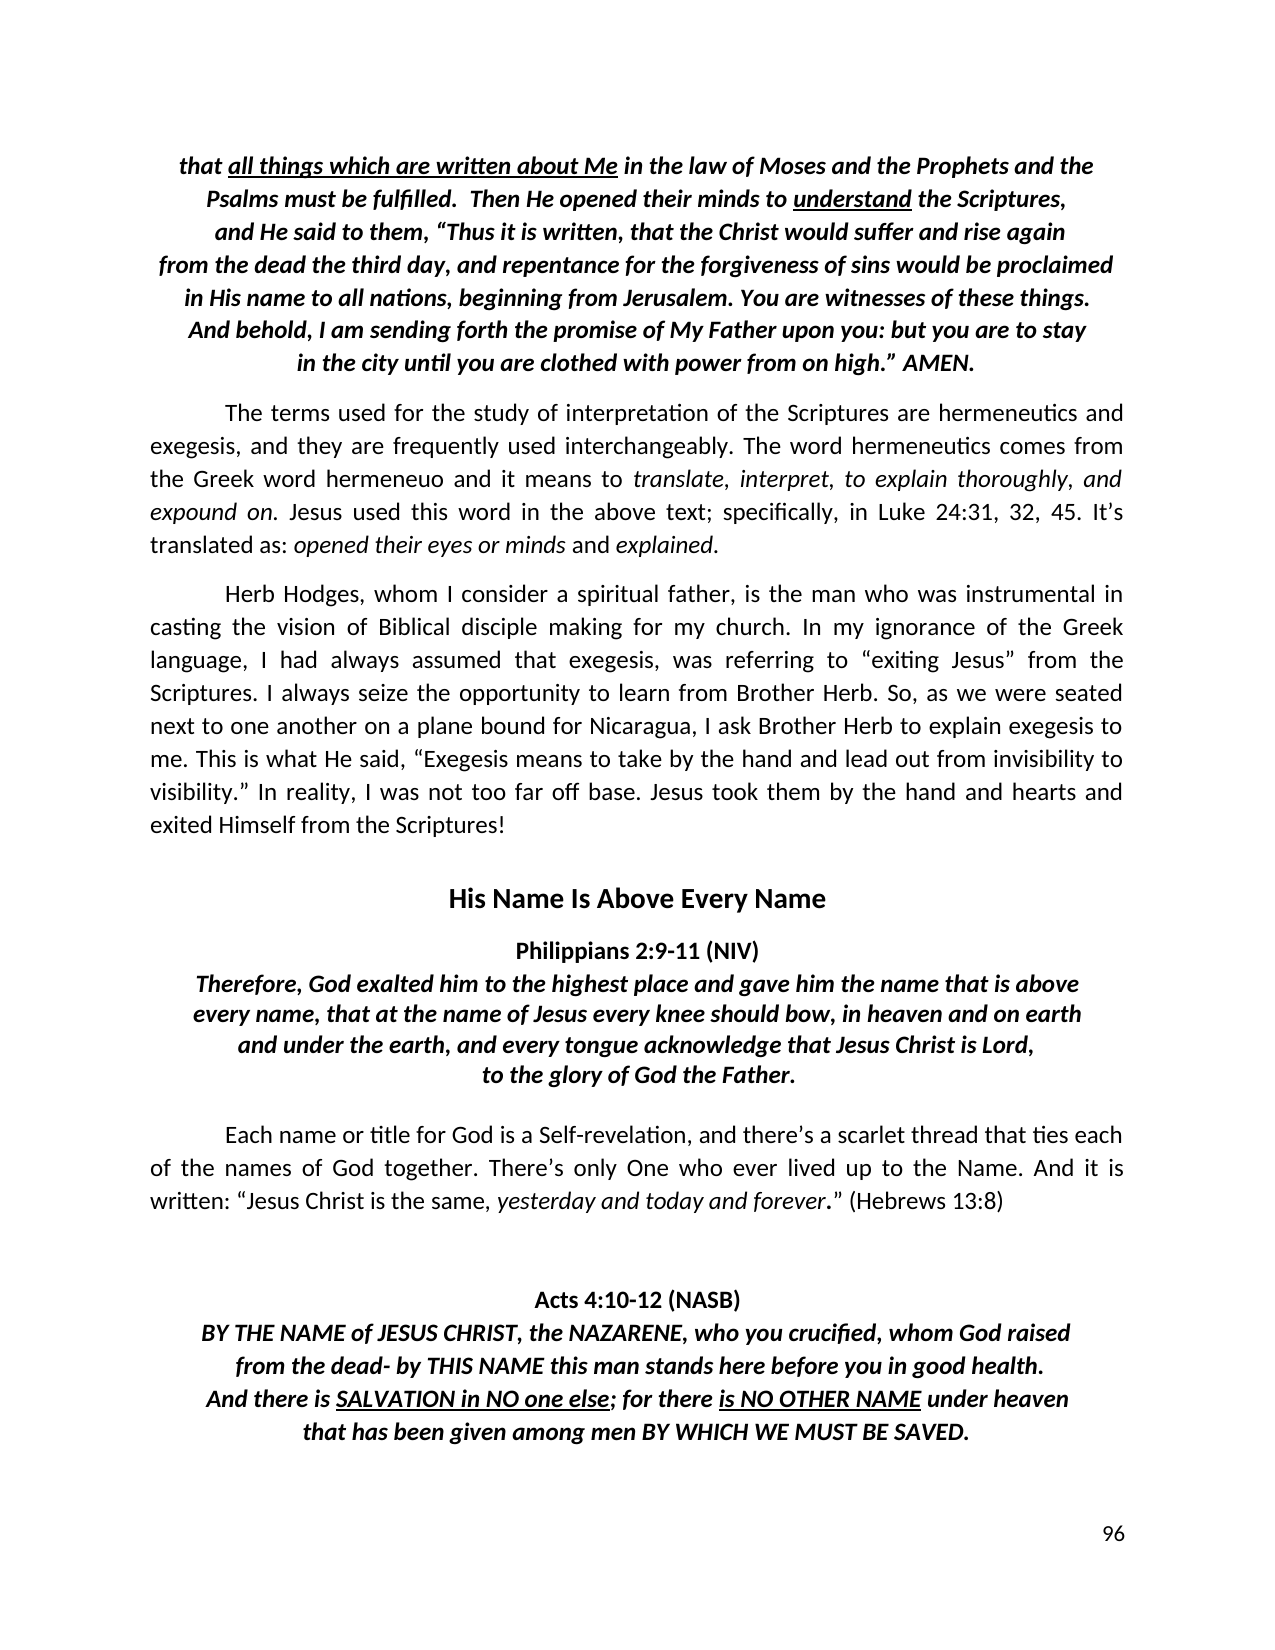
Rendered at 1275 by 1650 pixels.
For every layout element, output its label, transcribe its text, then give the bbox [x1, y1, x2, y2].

text from the dead- by THIS NAME this man stands here before you in good health. [150, 1350, 1125, 1381]
text from the dead the third day, and repentance for the forgiveness of sins would be proclaimed in His name to all nations, beginning from Jerusalem. You are witnesses of these things. [150, 249, 1125, 312]
text and under the earth, and every tongue acknowledge that Jesus Christ is Lord, [150, 1029, 1125, 1060]
text Each name or title for God is a Self-revelation, and there’s a scarlet thread that ties each of the names of God together. There’s only One who ever lived up to the Name. And it is written: “Jesus Christ is the same, yesterday and today and forever.” (Hebrews 13:8) [150, 1119, 1125, 1216]
text to the glory of God the Father. [150, 1060, 1125, 1090]
text And behold, I am sending forth the promise of My Father upon you: but you are to stay [150, 314, 1125, 345]
text Acts 4:10-12 (NASB) [150, 1284, 1125, 1315]
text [150, 150, 1125, 213]
text BY THE NAME of JESUS CHRIST, the NAZARENE, who you crucified, whom God raised [150, 1317, 1125, 1348]
text every name, that at the name of Jesus every knee should bow, in heaven and on earth [150, 999, 1125, 1029]
list Herb Hodges, whom I consider a spiritual father, is the man who was instrumental in casting the vision of Biblical disciple making for my church. In my ignorance of the Greek language, I had always assumed that exegesis, was referring to “exiting Jesus” from the Scriptures. I always seize the opportunity to learn from Brother Herb. So, as we were seated next to one another on a plane bound for Nicaragua, I ask Brother Herb to explain exegesis to me. This is what He said, “Exegesis means to take by the hand and lead out from invisibility to visibility.” In reality, I was not too far off base. Jesus took them by the hand and hearts and exited Himself from the Scriptures! [150, 578, 1125, 839]
text that has been given among men BY WHICH WE MUST BE SAVED. [150, 1416, 1125, 1447]
text and He said to them, “Thus it is written, that the Christ would suffer and rise again [150, 216, 1125, 246]
text in the city until you are clothed with power from on high.” AMEN. [150, 347, 1125, 378]
text His Name Is Above Every Name [150, 880, 1125, 916]
text And there is SALVATION in NO one else; for there is NO OTHER NAME under heaven [150, 1383, 1125, 1414]
text Philippians 2:9-11 (NIV) [150, 935, 1125, 966]
text Therefore, God exalted him to the highest place and gave him the name that is above [150, 968, 1125, 999]
text The terms used for the study of interpretation of the Scriptures are hermeneutics and exegesis, and they are frequently used interchangeably. The word hermeneutics comes from the Greek word hermeneuo and it means to translate, interpret, to explain thoroughly, and expound on. Jesus used this word in the above text; specifically, in Luke 24:31, 32, 45. It’s translated as: opened their eyes or minds and explained. [150, 397, 1125, 559]
